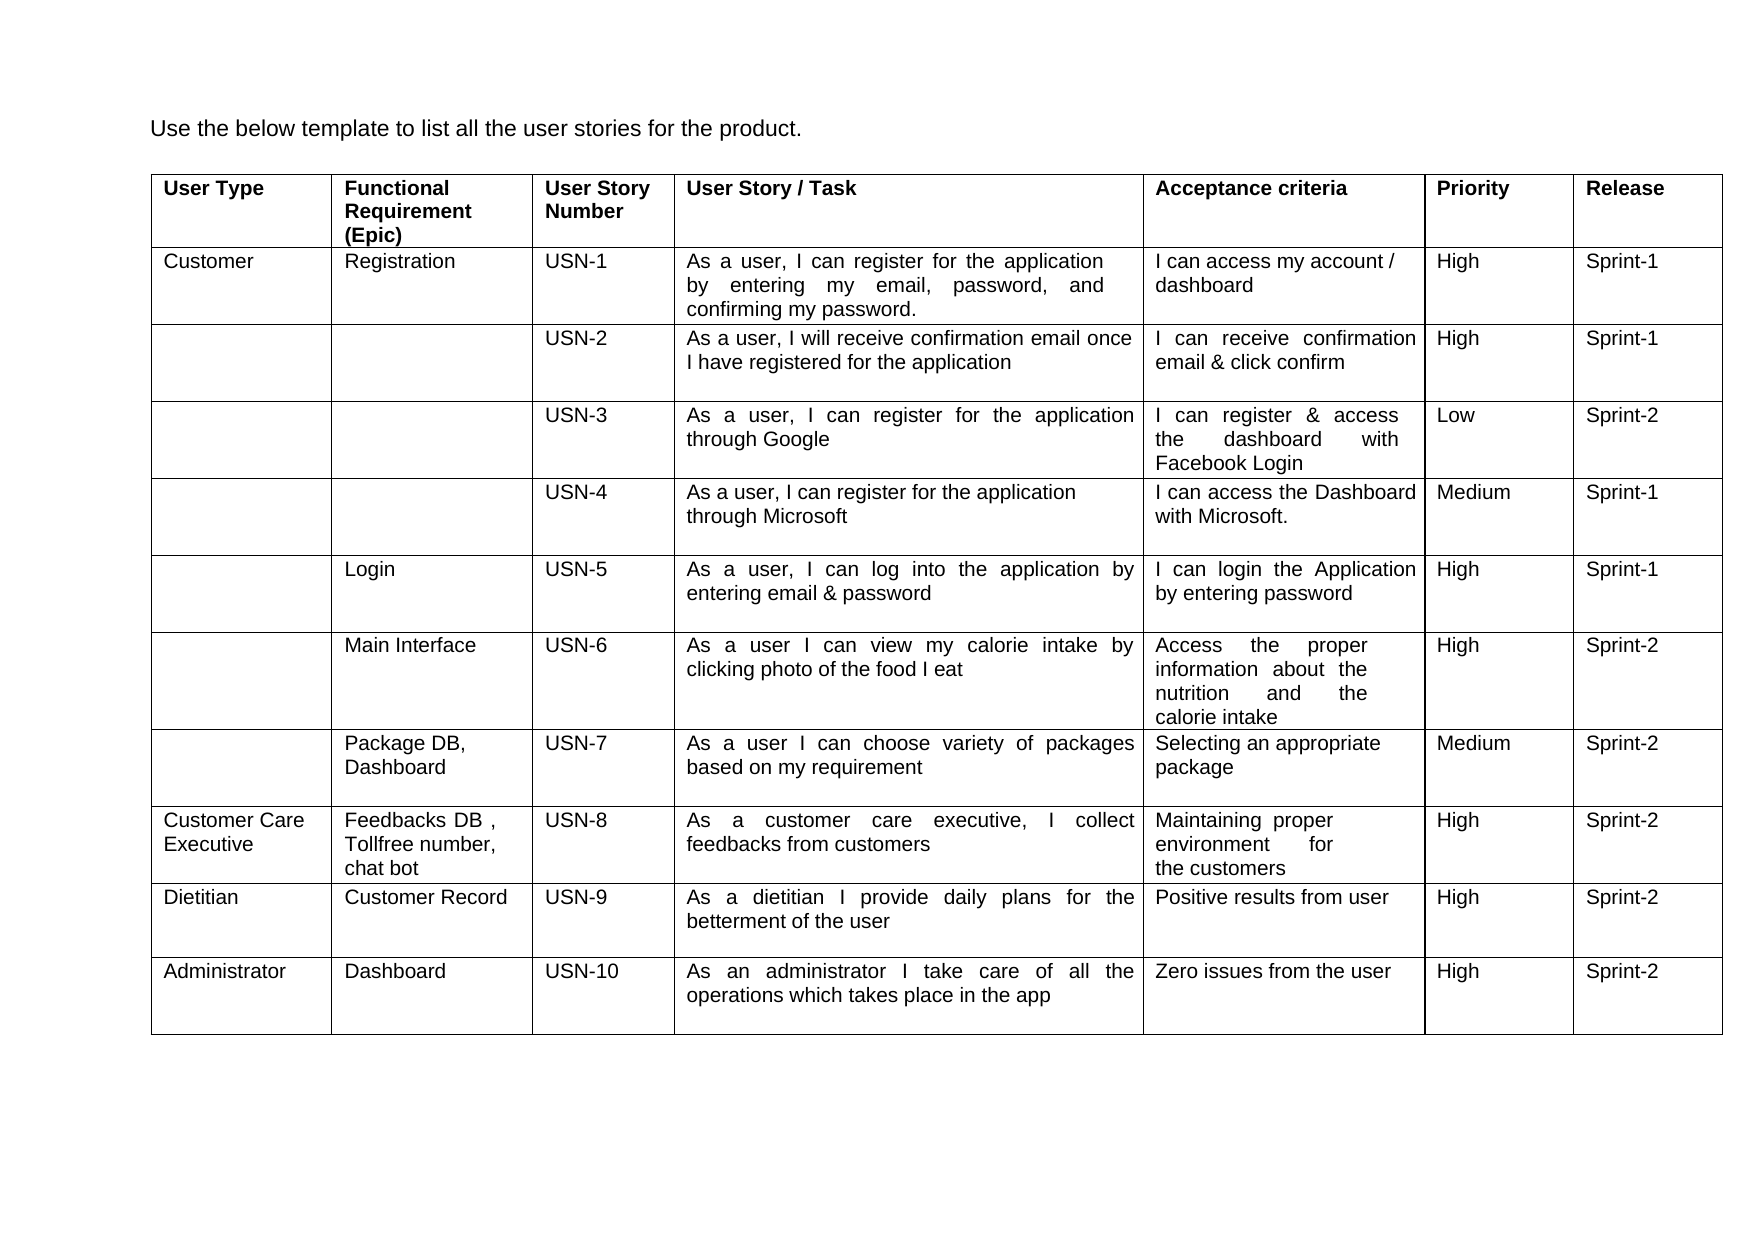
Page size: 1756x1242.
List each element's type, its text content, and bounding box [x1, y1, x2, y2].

table_cell Positive results from user [1144, 884, 1424, 957]
table_cell Zero issues from the user [1144, 958, 1424, 1034]
table_cell High [1426, 958, 1573, 1034]
table_cell Customer Care Executive [152, 807, 331, 883]
table_cell Sprint-1 [1574, 325, 1722, 401]
table_cell Sprint-2 [1574, 633, 1722, 729]
table_cell Sprint-2 [1574, 402, 1722, 478]
table_cell High [1426, 248, 1573, 324]
table_cell [152, 633, 331, 729]
table_cell Sprint-2 [1574, 884, 1722, 957]
table_cell [152, 479, 331, 555]
table_cell As a user, I will receive confirmation email once I have registered for the application [675, 325, 1143, 401]
table_cell [152, 556, 331, 632]
table_cell [332, 479, 532, 555]
table_cell As a dietitian I provide daily plans for the betterment of the user [675, 884, 1143, 957]
table_cell I can login the Application by entering password [1144, 556, 1424, 632]
table_cell As a customer care executive, I collect feedbacks from customers [675, 807, 1143, 883]
text Use the below template to list all the user stories for the product. [150, 115, 1640, 142]
table_cell Medium [1426, 479, 1573, 555]
table_cell I can access my account / dashboard [1144, 248, 1424, 324]
table_cell USN-9 [533, 884, 674, 957]
table_cell USN-6 [533, 633, 674, 729]
table_cell Sprint-1 [1574, 248, 1722, 324]
table_cell High [1426, 807, 1573, 883]
table_cell Main Interface [332, 633, 532, 729]
table_cell As a user I can view my calorie intake by clicking photo of the food I eat [675, 633, 1143, 729]
table_cell High [1426, 633, 1573, 729]
table_cell Sprint-2 [1574, 730, 1722, 806]
table_cell Sprint-2 [1574, 958, 1722, 1034]
table_header User Story / Task [675, 175, 1143, 247]
table_cell Package DB, Dashboard [332, 730, 532, 806]
table_cell [152, 402, 331, 478]
table_cell Maintaining proper environment for the customers [1144, 807, 1424, 883]
table_cell As a user, I can register for the application through Google [675, 402, 1143, 478]
table_cell Sprint-1 [1574, 479, 1722, 555]
table_header Acceptance criteria [1144, 175, 1424, 247]
table_cell As a user I can choose variety of packages based on my requirement [675, 730, 1143, 806]
table_cell USN-2 [533, 325, 674, 401]
table_cell Sprint-1 [1574, 556, 1722, 632]
table_cell Dashboard [332, 958, 532, 1034]
table_cell As a user, I can register for the application through Microsoft [675, 479, 1143, 555]
table_cell Selecting an appropriate package [1144, 730, 1424, 806]
table_cell [152, 730, 331, 806]
table_cell USN-7 [533, 730, 674, 806]
table_cell USN-3 [533, 402, 674, 478]
table_cell Low [1426, 402, 1573, 478]
table_cell As a user, I can register for the application by entering my email, password, and confirming my password. [675, 248, 1143, 324]
table_header Functional Requirement (Epic) [332, 175, 532, 247]
table_cell I can receive confirmation email & click confirm [1144, 325, 1424, 401]
table_cell As a user, I can log into the application by entering email & password [675, 556, 1143, 632]
table_cell Medium [1426, 730, 1573, 806]
table_header Priority [1426, 175, 1573, 247]
table_cell USN-4 [533, 479, 674, 555]
table_header Release [1574, 175, 1722, 247]
table_cell As an administrator I take care of all the operations which takes place in the app [675, 958, 1143, 1034]
table_cell Feedbacks DB , Tollfree number, chat bot [332, 807, 532, 883]
table_cell [332, 402, 532, 478]
table_cell Administrator [152, 958, 331, 1034]
table_cell Login [332, 556, 532, 632]
table_cell I can access the Dashboard with Microsoft. [1144, 479, 1424, 555]
table_cell USN-8 [533, 807, 674, 883]
table_cell High [1426, 556, 1573, 632]
table_cell Customer Record [332, 884, 532, 957]
table_cell Access the proper information about the nutrition and the calorie intake [1144, 633, 1424, 729]
table_cell [152, 325, 331, 401]
table_cell USN-1 [533, 248, 674, 324]
table_header User Type [152, 175, 331, 247]
table_cell High [1426, 884, 1573, 957]
table_cell Dietitian [152, 884, 331, 957]
table_cell Sprint-2 [1574, 807, 1722, 883]
table_cell USN-10 [533, 958, 674, 1034]
table_cell USN-5 [533, 556, 674, 632]
table_cell Customer [152, 248, 331, 324]
table_cell Registration [332, 248, 532, 324]
table_cell I can register & access the dashboard with Facebook Login [1144, 402, 1424, 478]
table_cell High [1426, 325, 1573, 401]
table_cell [332, 325, 532, 401]
table_header User Story Number [533, 175, 674, 247]
